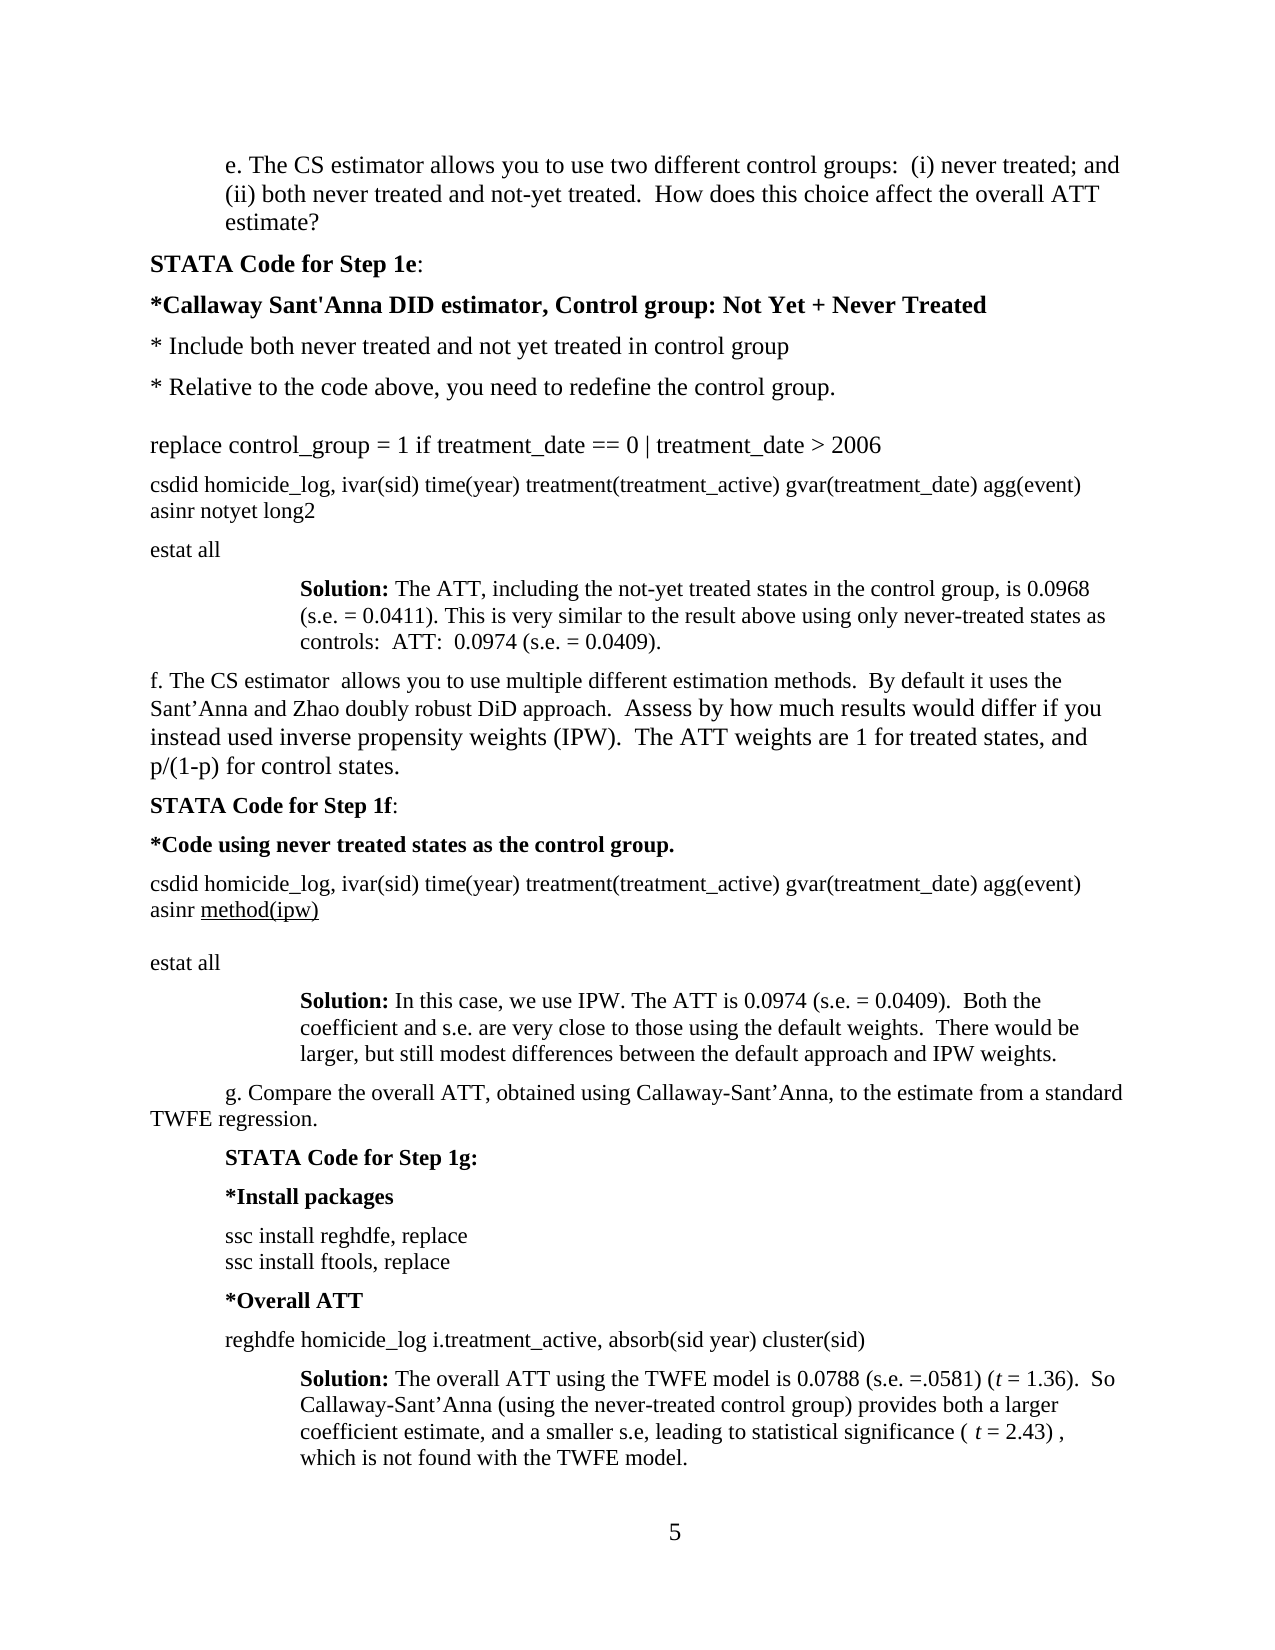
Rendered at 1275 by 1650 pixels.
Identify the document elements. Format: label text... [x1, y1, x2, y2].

text ssc install reghdfe, replace [150, 1222, 1125, 1248]
text estat all [150, 536, 1125, 563]
text *Install packages [150, 1183, 1125, 1209]
text *Code using never treated states as the control group. [150, 831, 1125, 857]
text *Overall ATT [150, 1287, 1125, 1314]
text csdid homicide_log, ivar(sid) time(year) treatment(treatment_active) gvar(treatment_date) agg(event) asinr method(ipw) [150, 870, 1125, 922]
text g. Compare the overall ATT, obtained using Callaway-Sant’Anna, to the estimate from a standard TWFE regression. [150, 1079, 1125, 1132]
text estat all [150, 949, 1125, 975]
text * Relative to the code above, you need to redefine the control group. [150, 372, 1125, 401]
text STATA Code for Step 1e: [150, 249, 1125, 277]
text reghdfe homicide_log i.treatment_active, absorb(sid year) cluster(sid) [150, 1326, 1125, 1352]
text STATA Code for Step 1g: [150, 1144, 1125, 1171]
text Solution: The ATT, including the not-yet treated states in the control group, is 0.0968 (s.e. = 0.0411). This is very similar to the result above using only never-treated states as controls: ATT: 0.0974 (s.e. = 0.0409). [300, 575, 1125, 654]
text * Include both never treated and not yet treated in control group [150, 331, 1125, 360]
text STATA Code for Step 1f: [150, 792, 1125, 818]
text Solution: The overall ATT using the TWFE model is 0.0788 (s.e. =.0581) (t = 1.36). So Callaway-Sant’Anna (using the never-treated control group) provides both a larger coefficient estimate, and a smaller s.e, leading to statistical significance ( t = 2.43) , which is not found with the TWFE model. [300, 1365, 1125, 1470]
text replace control_group = 1 if treatment_date == 0 | treatment_date > 2006 [150, 430, 1125, 459]
text f. The CS estimator allows you to use multiple different estimation methods. By default it uses the Sant’Anna and Zhao doubly robust DiD approach. Assess by how much results would differ if you instead used inverse propensity weights (IPW). The ATT weights are 1 for treated states, and p/(1-p) for control states. [150, 667, 1125, 779]
text e. The CS estimator allows you to use two different control groups: (i) never treated; and (ii) both never treated and not-yet treated. How does this choice affect the overall ATT estimate? [225, 150, 1125, 236]
text ssc install ftools, replace [150, 1248, 1125, 1275]
text *Callaway Sant'Anna DID estimator, Control group: Not Yet + Never Treated [150, 290, 1125, 319]
text csdid homicide_log, ivar(sid) time(year) treatment(treatment_active) gvar(treatment_date) agg(event) asinr notyet long2 [150, 471, 1125, 524]
text Solution: In this case, we use IPW. The ATT is 0.0974 (s.e. = 0.0409). Both the coefficient and s.e. are very close to those using the default weights. There would be larger, but still modest differences between the default approach and IPW weights. [300, 988, 1125, 1067]
